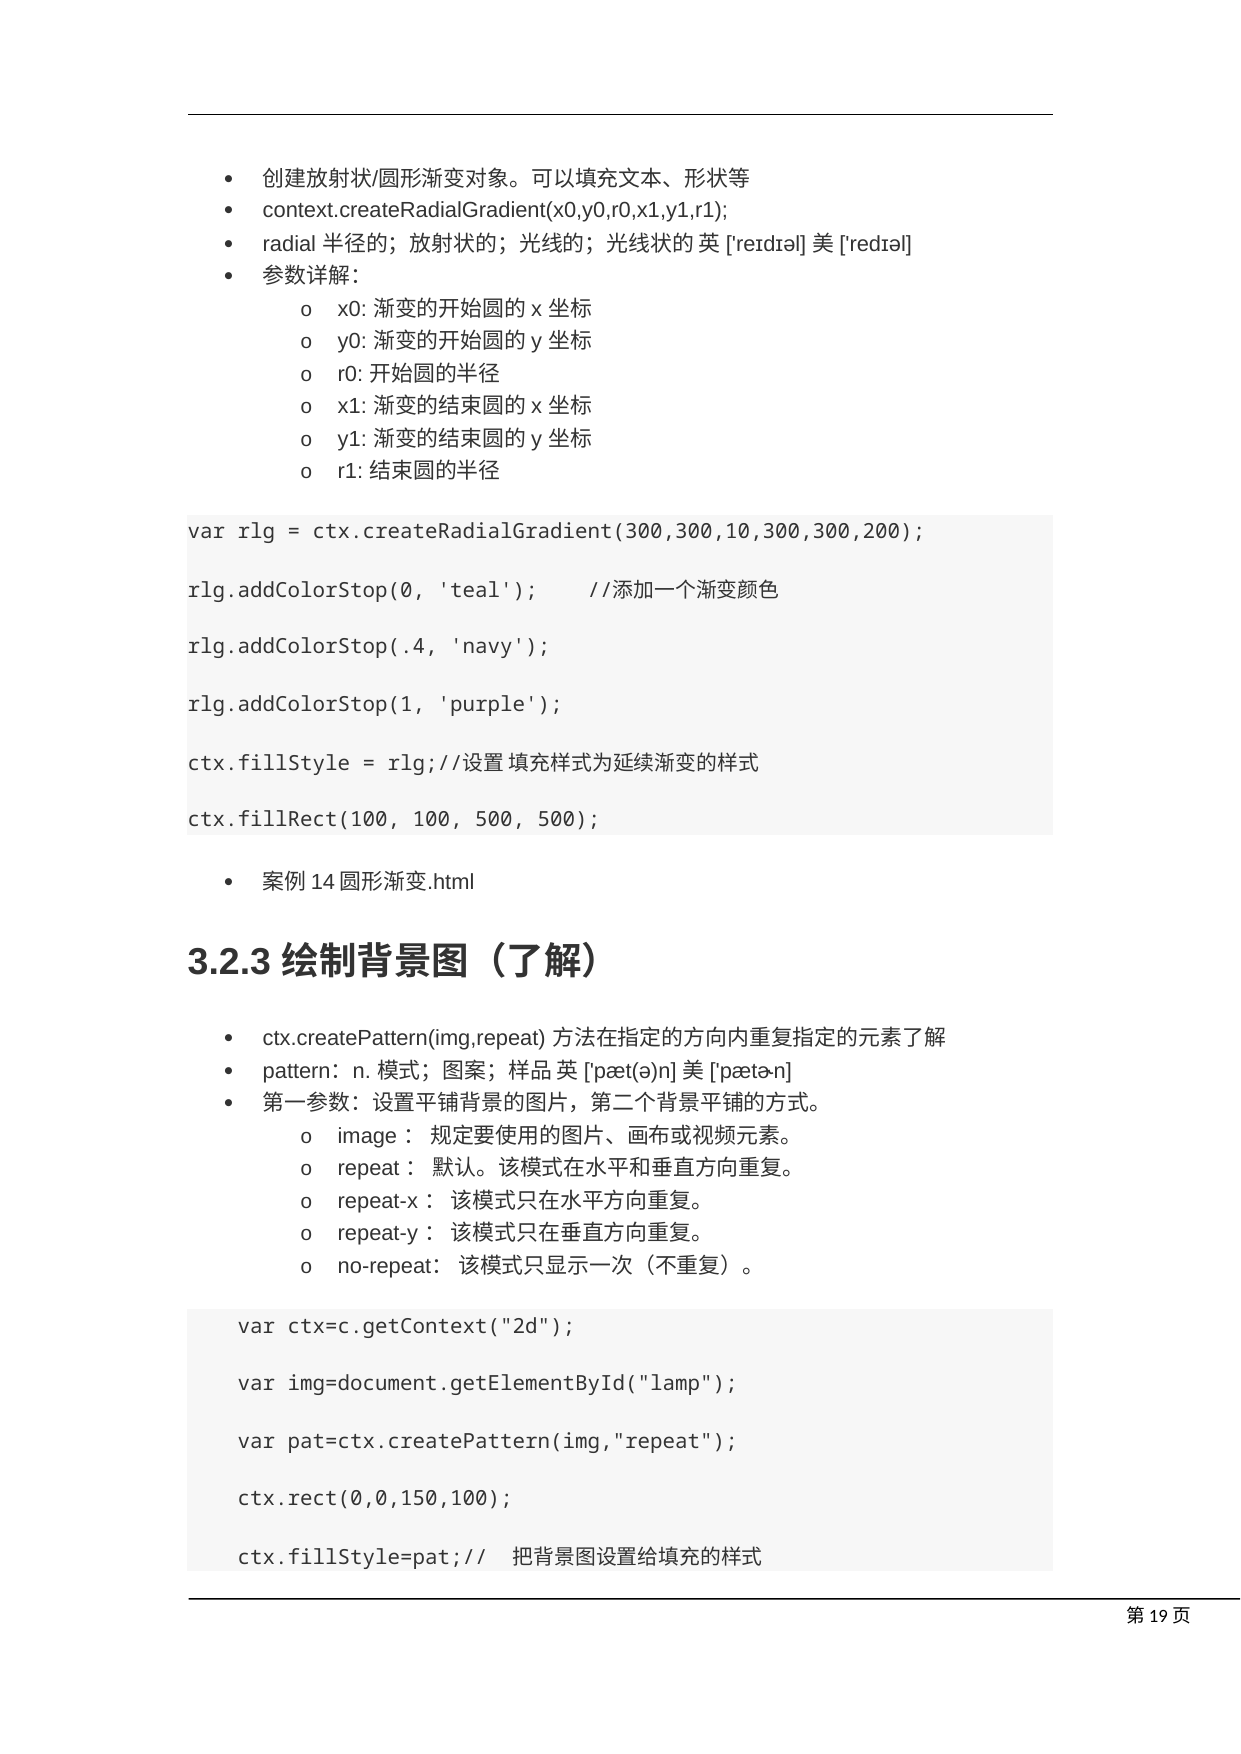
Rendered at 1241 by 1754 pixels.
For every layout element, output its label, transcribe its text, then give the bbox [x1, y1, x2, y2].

list r0: 开始圆的半径 [300, 356, 1053, 388]
list 案例14圆形渐变.html [225, 864, 1053, 896]
list radial 半径的；放射状的；光线的；光线状的 英 ['reɪdɪəl] 美 ['redɪəl] [225, 226, 1053, 258]
text ctx.fillStyle = rlg;//设置 填充样式为延续渐变的样式 [187, 745, 1053, 777]
list r1: 结束圆的半径 [300, 453, 1053, 486]
list repeat ： 默认。该模式在水平和垂直方向重复。 [300, 1150, 1053, 1182]
list 参数详解： [225, 258, 1053, 291]
list context.createRadialGradient(x0,y0,r0,x1,y1,r1); [225, 193, 1053, 226]
text var img=document.getElementById("lamp"); [187, 1366, 1053, 1399]
list repeat-x ： 该模式只在水平方向重复。 [300, 1182, 1053, 1215]
text ctx.fillRect(100, 100, 500, 500); [187, 802, 1053, 835]
list 创建放射状/圆形渐变对象。可以填充文本、形状等 [225, 161, 1053, 193]
text var pat=ctx.createPattern(img,"repeat"); [187, 1424, 1053, 1456]
list y1: 渐变的结束圆的 y 坐标 [300, 421, 1053, 453]
text var rlg = ctx.createRadialGradient(300,300,10,300,300,200); [187, 515, 1053, 547]
text var ctx=c.getContext("2d"); [187, 1309, 1053, 1341]
list x0: 渐变的开始圆的 x 坐标 [300, 291, 1053, 323]
list pattern：n. 模式；图案；样品 英 ['pæt(ə)n] 美 ['pætɚn] [225, 1052, 1053, 1085]
list ctx.createPattern(img,repeat) 方法在指定的方向内重复指定的元素了解 [225, 1020, 1053, 1052]
text rlg.addColorStop(1, 'purple'); [187, 687, 1053, 720]
list y0: 渐变的开始圆的 y 坐标 [300, 323, 1053, 356]
list x1: 渐变的结束圆的 x 坐标 [300, 388, 1053, 421]
text rlg.addColorStop(0, 'teal'); //添加一个渐变颜色 [187, 572, 1053, 605]
text rlg.addColorStop(.4, 'navy'); [187, 630, 1053, 662]
list repeat-y ： 该模式只在垂直方向重复。 [300, 1215, 1053, 1247]
text ctx.fillStyle=pat;// 把背景图设置给填充的样式 [187, 1539, 1053, 1571]
list no-repeat： 该模式只显示一次（不重复）。 [300, 1247, 1053, 1280]
text ctx.rect(0,0,150,100); [187, 1481, 1053, 1514]
list 第一参数：设置平铺背景的图片，第二个背景平铺的方式。 [225, 1085, 1053, 1117]
subtitle 3.2.3 绘制背景图（了解） [187, 926, 1053, 991]
list image ： 规定要使用的图片、画布或视频元素。 [300, 1117, 1053, 1150]
